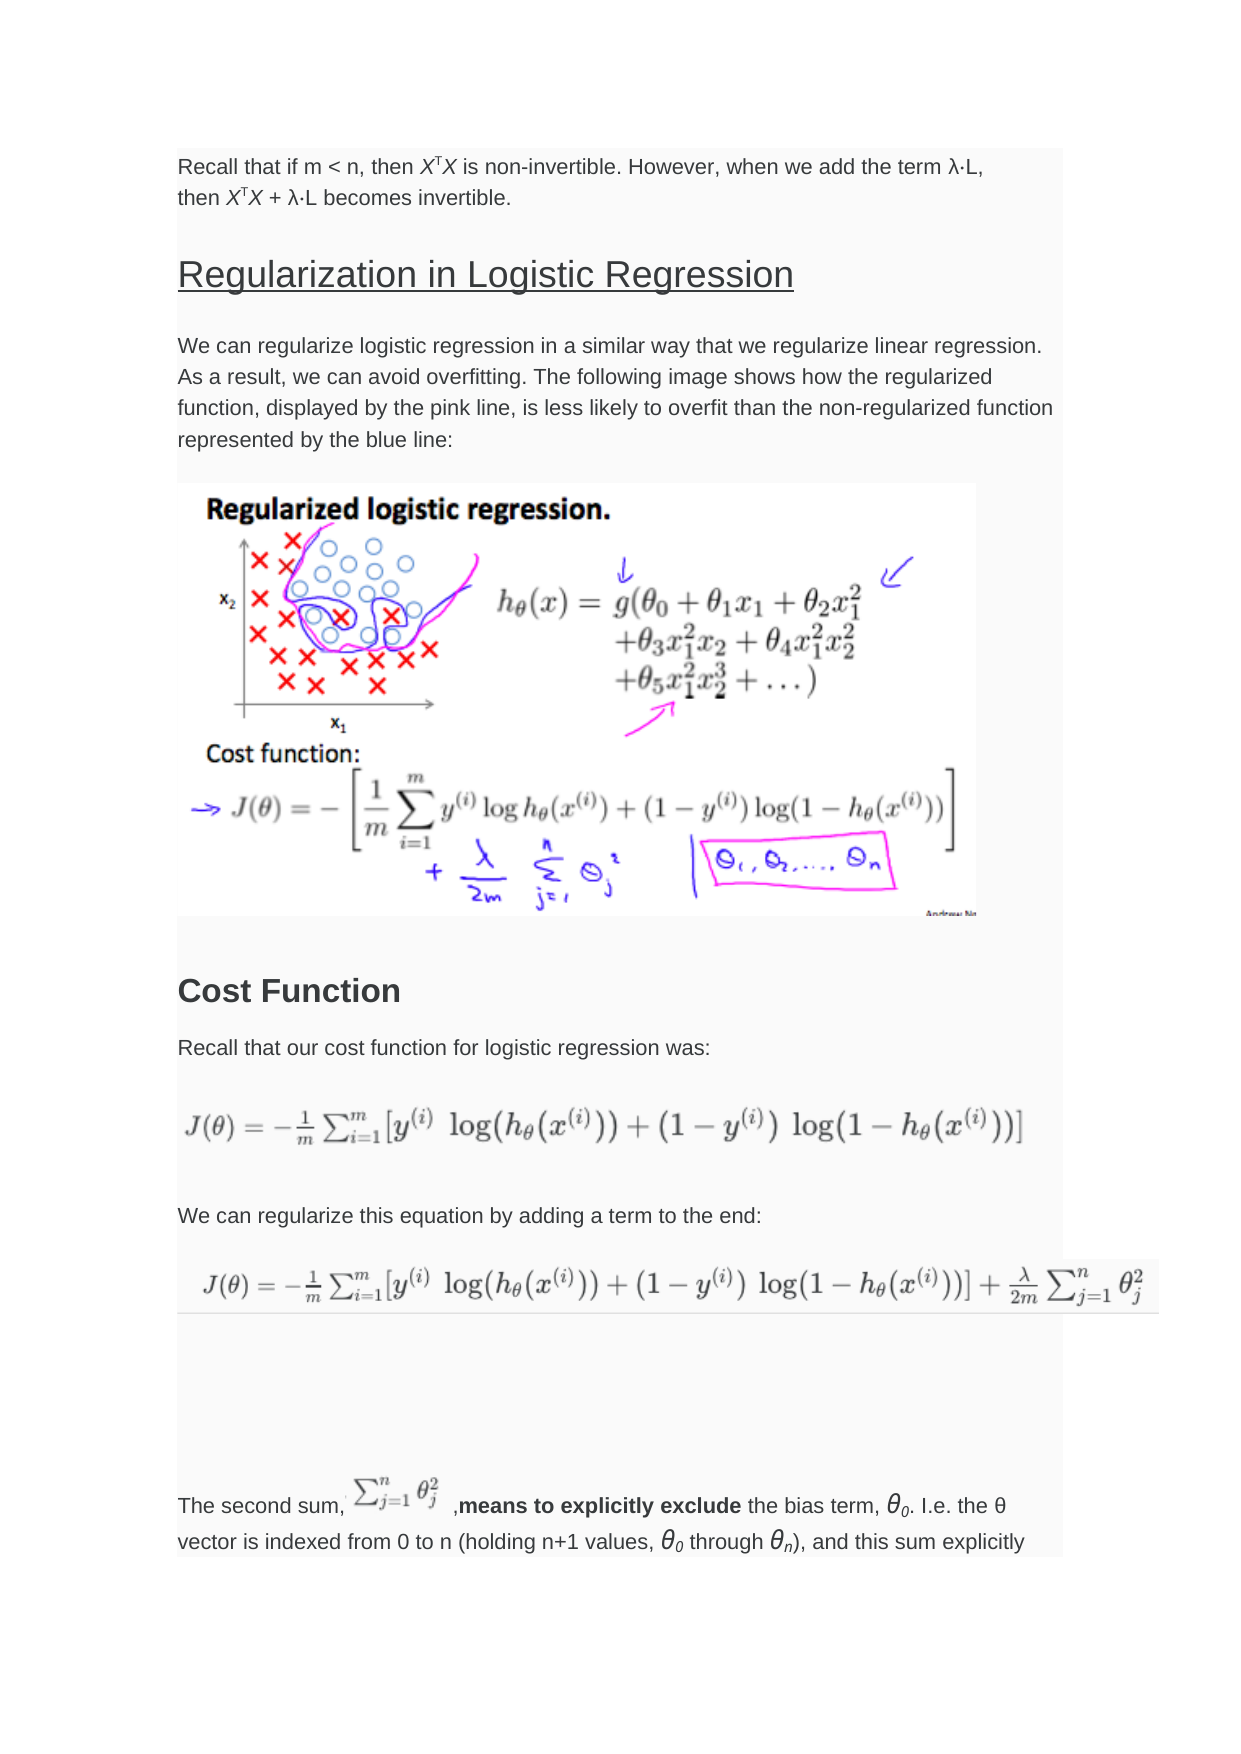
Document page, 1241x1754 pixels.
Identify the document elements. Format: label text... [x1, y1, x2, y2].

text Recall that if m < n, then XTX is non-invertible. However, when we add the term λ⋅L, then XTX + λ⋅L becomes invertible. [177, 148, 1063, 210]
text Recall that our cost function for logistic regression was: [177, 1028, 1063, 1060]
subtitle Cost Function [177, 971, 1063, 1010]
picture [177, 1259, 1159, 1314]
picture [345, 1470, 446, 1514]
text We can regularize logistic regression in a similar way that we regularize linear regression. As a result, we can avoid overfitting. The following image shows how the regularized function, displayed by the pink line, is less likely to overfit than the non-regularized function represented by the blue line: [177, 327, 1063, 452]
text We can regularize this equation by adding a term to the end: [177, 1197, 1063, 1228]
picture [177, 483, 977, 916]
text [177, 1470, 1063, 1557]
subtitle Regularization in Logistic Regression [177, 239, 1063, 296]
picture [177, 1091, 1037, 1166]
